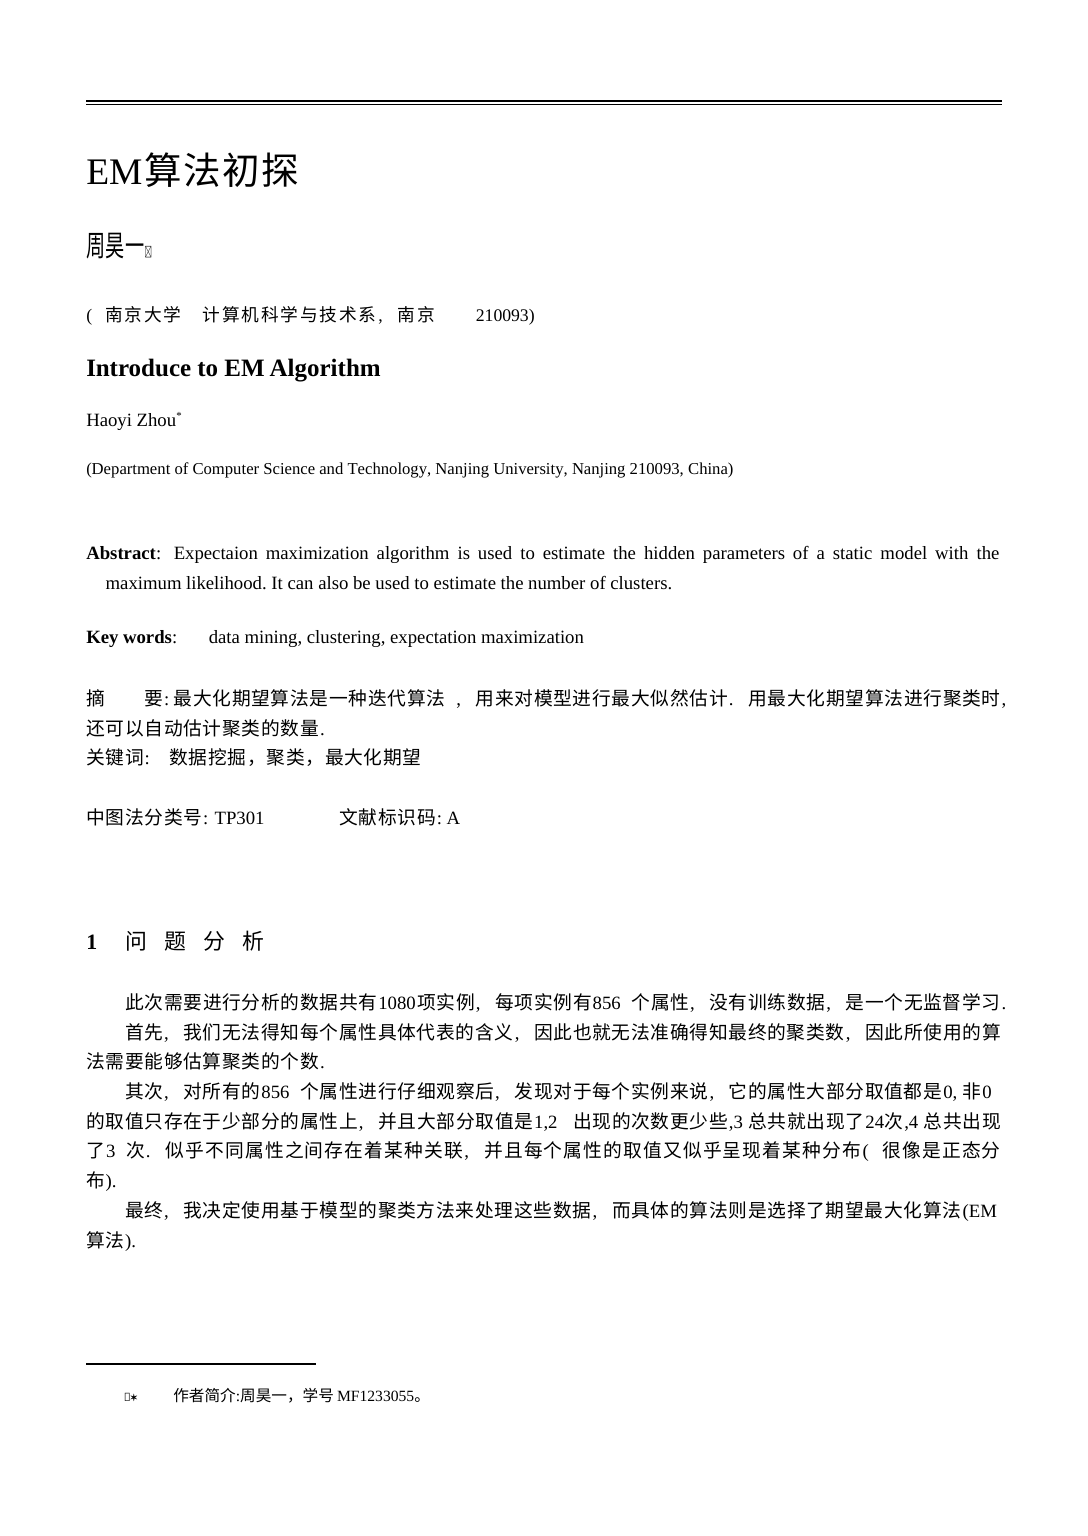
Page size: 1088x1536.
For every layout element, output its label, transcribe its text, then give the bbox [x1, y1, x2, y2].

text (Department of Computer Science and Technology, Nanjing University, Nanjing 210093, China) [86, 454, 1001, 483]
subtitle 问题分析 [86, 910, 1001, 970]
text 关键词: 数据挖掘，聚类，最大化期望 [86, 742, 1001, 771]
text 中图法分类号: TP301 文献标识码: A [86, 801, 1001, 831]
text Haoyi Zhou* [86, 405, 1001, 435]
text (南京大学 计算机科学与技术系, 南京 210093) [86, 299, 1001, 328]
text Abstract: Expectaion maximization algorithm is used to estimate the hidden parameters of a static model with the maximum likelihood. It can also be used to estimate the number of clusters. [86, 538, 1001, 597]
text 其次,对所有的856个属性进行仔细观察后,发现对于每个实例来说,它的属性大部分取值都是0,非0的取值只存在于少部分的属性上,并且大部分取值是1,2出现的次数更少些,3总共就出现了24次,4总共出现了3次.似乎不同属性之间存在着某种关联,并且每个属性的取值又似乎呈现着某种分布(很像是正态分布). [86, 1076, 1001, 1194]
subtitle EM算法初探 [86, 138, 1001, 198]
text 首先,我们无法得知每个属性具体代表的含义,因此也就无法准确得知最终的聚类数,因此所使用的算法需要能够估算聚类的个数. [86, 1016, 1001, 1076]
title Introduce to EM Algorithm [86, 353, 1001, 382]
text 周昊一 [86, 214, 1001, 274]
text 摘 要: 最大化期望算法是一种迭代算法,用来对模型进行最大似然估计.用最大化期望算法进行聚类时,还可以自动估计聚类的数量. [86, 682, 1001, 742]
text 此次需要进行分析的数据共有1080项实例,每项实例有856个属性,没有训练数据,是一个无监督学习. [86, 986, 1001, 1016]
text Key words: data mining, clustering, expectation maximization [86, 622, 1001, 652]
text 最终,我决定使用基于模型的聚类方法来处理这些数据,而具体的算法则是选择了期望最大化算法(EM算法). [86, 1194, 1001, 1254]
